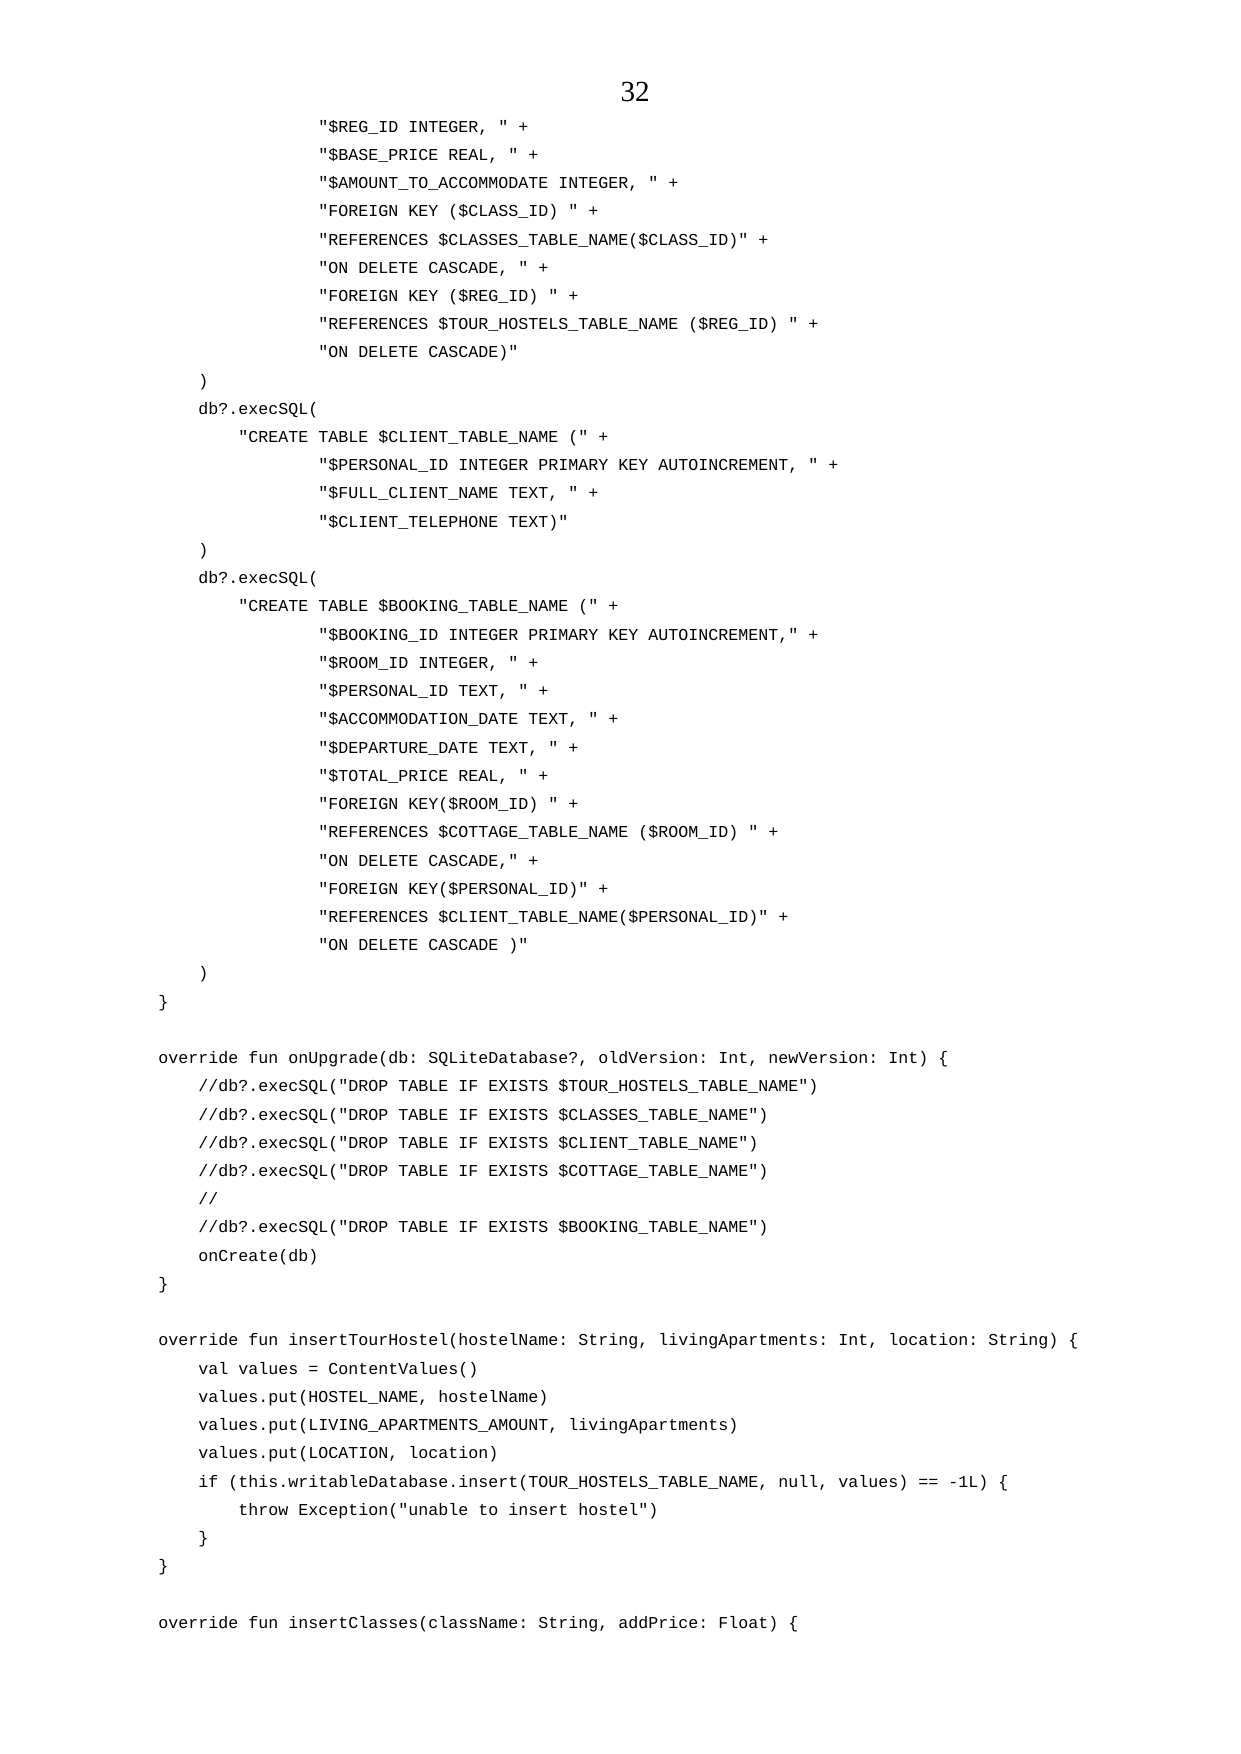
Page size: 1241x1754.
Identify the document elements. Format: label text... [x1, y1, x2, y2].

text "ON DELETE CASCADE )" [118, 937, 1152, 956]
text "$AMOUNT_TO_ACCOMMODATE INTEGER, " + [118, 174, 1152, 193]
text values.put(LIVING_APARTMENTS_AMOUNT, livingApartments) [118, 1417, 1152, 1436]
text "ON DELETE CASCADE, " + [118, 259, 1152, 278]
text values.put(HOSTEL_NAME, hostelName) [118, 1388, 1152, 1407]
text "$BASE_PRICE REAL, " + [118, 146, 1152, 165]
text } [118, 993, 1152, 1012]
text "$REG_ID INTEGER, " + [118, 118, 1152, 137]
text "CREATE TABLE $BOOKING_TABLE_NAME (" + [118, 598, 1152, 617]
text "$CLIENT_TELEPHONE TEXT)" [118, 513, 1152, 532]
text } [118, 1276, 1152, 1294]
text "$ROOM_ID INTEGER, " + [118, 654, 1152, 673]
text //db?.execSQL("DROP TABLE IF EXISTS $TOUR_HOSTELS_TABLE_NAME") [118, 1078, 1152, 1097]
text val values = ContentValues() [118, 1360, 1152, 1379]
text "ON DELETE CASCADE)" [118, 344, 1152, 363]
text } [118, 1529, 1152, 1548]
text db?.execSQL( [118, 570, 1152, 589]
text "FOREIGN KEY($PERSONAL_ID)" + [118, 880, 1152, 899]
text db?.execSQL( [118, 400, 1152, 419]
text } [118, 1558, 1152, 1577]
text "REFERENCES $CLASSES_TABLE_NAME($CLASS_ID)" + [118, 231, 1152, 250]
text override fun onUpgrade(db: SQLiteDatabase?, oldVersion: Int, newVersion: Int) { [118, 1050, 1152, 1068]
text //db?.execSQL("DROP TABLE IF EXISTS $CLIENT_TABLE_NAME") [118, 1134, 1152, 1153]
text //db?.execSQL("DROP TABLE IF EXISTS $COTTAGE_TABLE_NAME") [118, 1163, 1152, 1181]
text "ON DELETE CASCADE," + [118, 852, 1152, 871]
text override fun insertClasses(className: String, addPrice: Float) { [118, 1614, 1152, 1633]
text values.put(LOCATION, location) [118, 1445, 1152, 1464]
text throw Exception("unable to insert hostel") [118, 1501, 1152, 1520]
text "$DEPARTURE_DATE TEXT, " + [118, 739, 1152, 758]
text "FOREIGN KEY($ROOM_ID) " + [118, 796, 1152, 814]
text //db?.execSQL("DROP TABLE IF EXISTS $BOOKING_TABLE_NAME") [118, 1219, 1152, 1238]
text //db?.execSQL("DROP TABLE IF EXISTS $CLASSES_TABLE_NAME") [118, 1106, 1152, 1125]
text "CREATE TABLE $CLIENT_TABLE_NAME (" + [118, 429, 1152, 447]
text ) [118, 965, 1152, 984]
text "$PERSONAL_ID INTEGER PRIMARY KEY AUTOINCREMENT, " + [118, 457, 1152, 476]
text if (this.writableDatabase.insert(TOUR_HOSTELS_TABLE_NAME, null, values) == -1L) { [118, 1473, 1152, 1492]
text onCreate(db) [118, 1247, 1152, 1266]
text ) [118, 542, 1152, 560]
text "$FULL_CLIENT_NAME TEXT, " + [118, 485, 1152, 504]
text "FOREIGN KEY ($CLASS_ID) " + [118, 203, 1152, 222]
text "$TOTAL_PRICE REAL, " + [118, 767, 1152, 786]
text "REFERENCES $COTTAGE_TABLE_NAME ($ROOM_ID) " + [118, 824, 1152, 843]
text ) [118, 372, 1152, 391]
text "$BOOKING_ID INTEGER PRIMARY KEY AUTOINCREMENT," + [118, 626, 1152, 645]
text "REFERENCES $TOUR_HOSTELS_TABLE_NAME ($REG_ID) " + [118, 316, 1152, 334]
text // [118, 1191, 1152, 1210]
text "$PERSONAL_ID TEXT, " + [118, 683, 1152, 702]
text "FOREIGN KEY ($REG_ID) " + [118, 287, 1152, 306]
text "$ACCOMMODATION_DATE TEXT, " + [118, 711, 1152, 730]
text "REFERENCES $CLIENT_TABLE_NAME($PERSONAL_ID)" + [118, 908, 1152, 927]
text override fun insertTourHostel(hostelName: String, livingApartments: Int, location: String) { [118, 1332, 1152, 1351]
